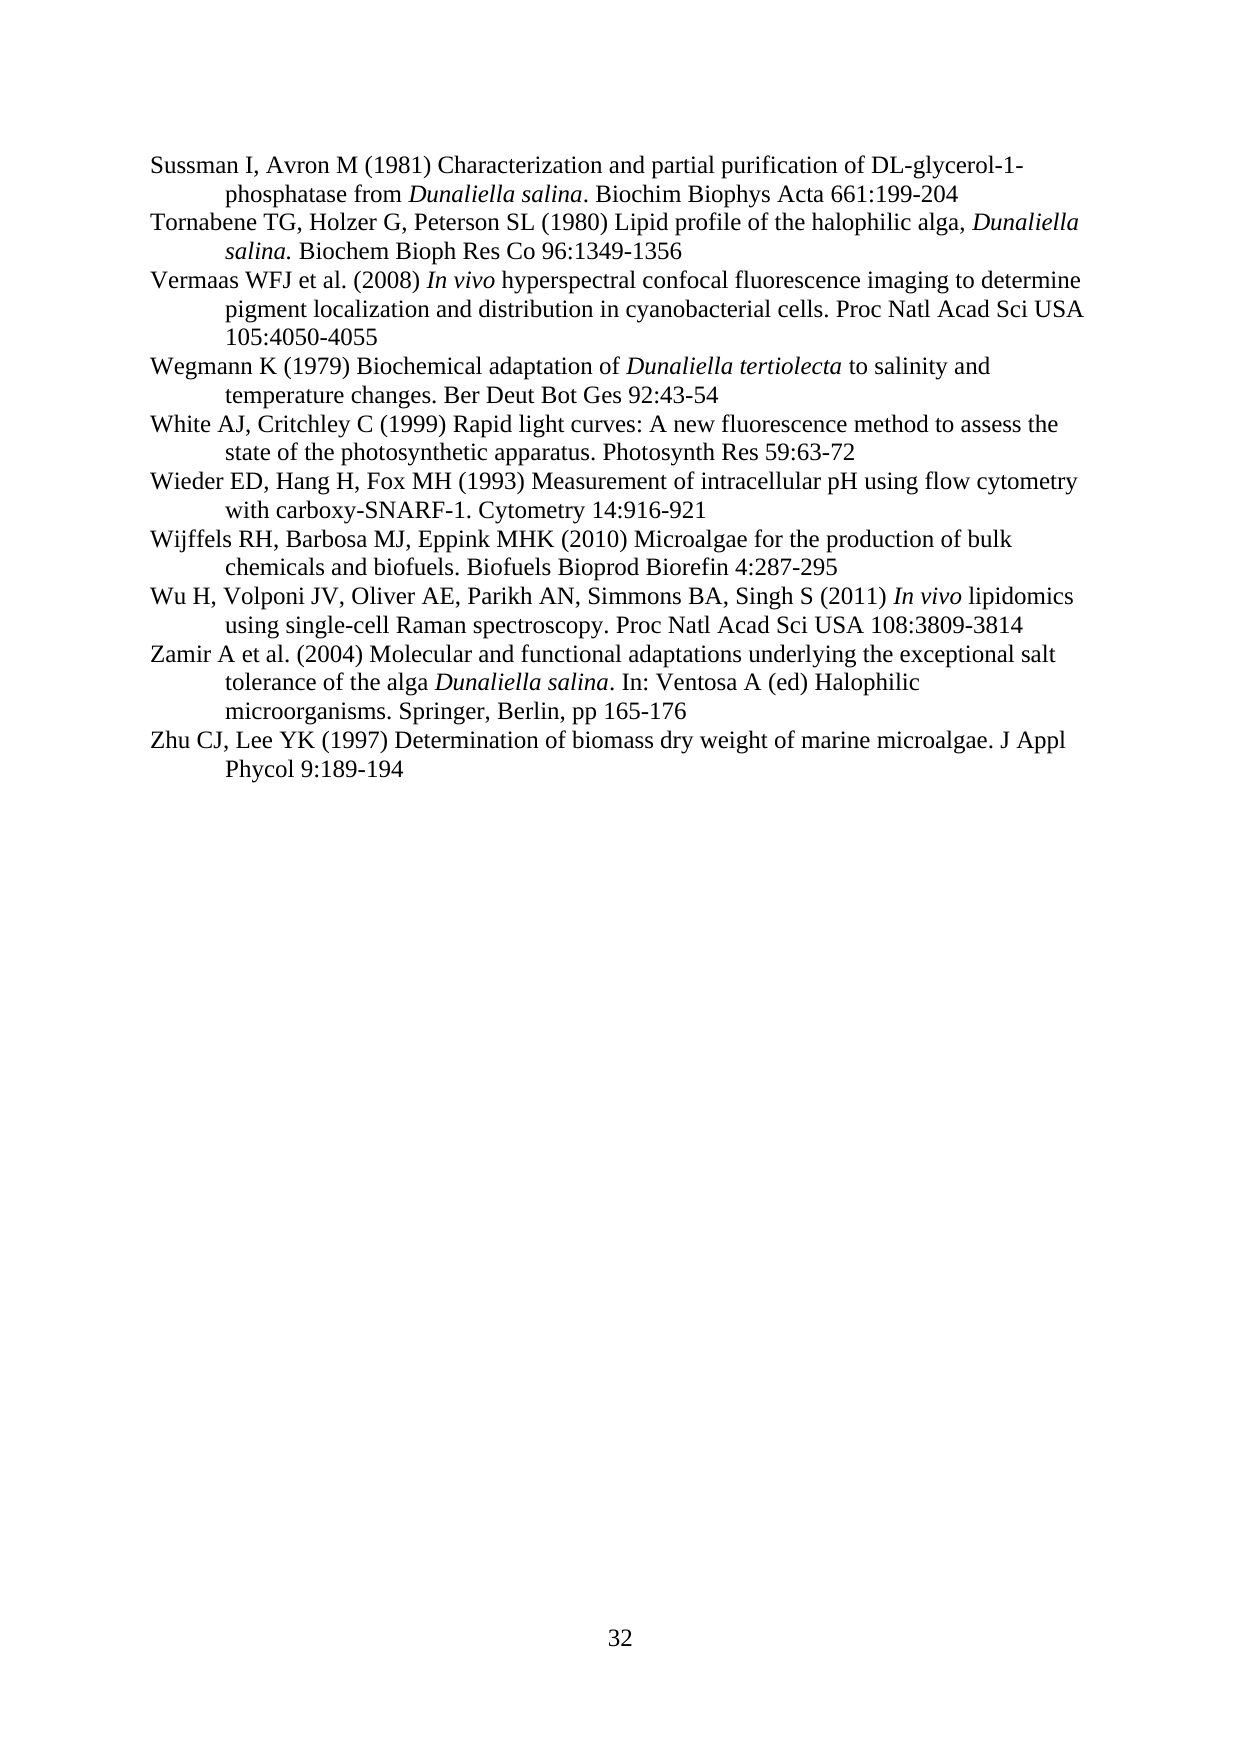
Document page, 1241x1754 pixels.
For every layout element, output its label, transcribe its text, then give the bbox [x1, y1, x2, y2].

list Sussman I, Avron M (1981) Characterization and partial purification of DL-glycerol-1-phosphatase from Dunaliella salina. Biochim Biophys Acta 661:199-204 [150, 150, 1090, 207]
list Vermaas WFJ et al. (2008) In vivo hyperspectral confocal fluorescence imaging to determine pigment localization and distribution in cyanobacterial cells. Proc Natl Acad Sci USA 105:4050-4055 [150, 265, 1090, 351]
list Wijffels RH, Barbosa MJ, Eppink MHK (2010) Microalgae for the production of bulk chemicals and biofuels. Biofuels Bioprod Biorefin 4:287-295 [150, 524, 1090, 581]
list Wieder ED, Hang H, Fox MH (1993) Measurement of intracellular pH using flow cytometry with carboxy-SNARF-1. Cytometry 14:916-921 [150, 466, 1090, 524]
list Zhu CJ, Lee YK (1997) Determination of biomass dry weight of marine microalgae. J Appl Phycol 9:189-194 [150, 725, 1090, 782]
list Tornabene TG, Holzer G, Peterson SL (1980) Lipid profile of the halophilic alga, Dunaliella salina. Biochem Bioph Res Co 96:1349-1356 [150, 207, 1090, 265]
list White AJ, Critchley C (1999) Rapid light curves: A new fluorescence method to assess the state of the photosynthetic apparatus. Photosynth Res 59:63-72 [150, 409, 1090, 466]
list Zamir A et al. (2004) Molecular and functional adaptations underlying the exceptional salt tolerance of the alga Dunaliella salina. In: Ventosa A (ed) Halophilic microorganisms. Springer, Berlin, pp 165-176 [150, 639, 1090, 725]
list Wu H, Volponi JV, Oliver AE, Parikh AN, Simmons BA, Singh S (2011) In vivo lipidomics using single-cell Raman spectroscopy. Proc Natl Acad Sci USA 108:3809-3814 [150, 581, 1090, 639]
list Wegmann K (1979) Biochemical adaptation of Dunaliella tertiolecta to salinity and temperature changes. Ber Deut Bot Ges 92:43-54 [150, 351, 1090, 409]
